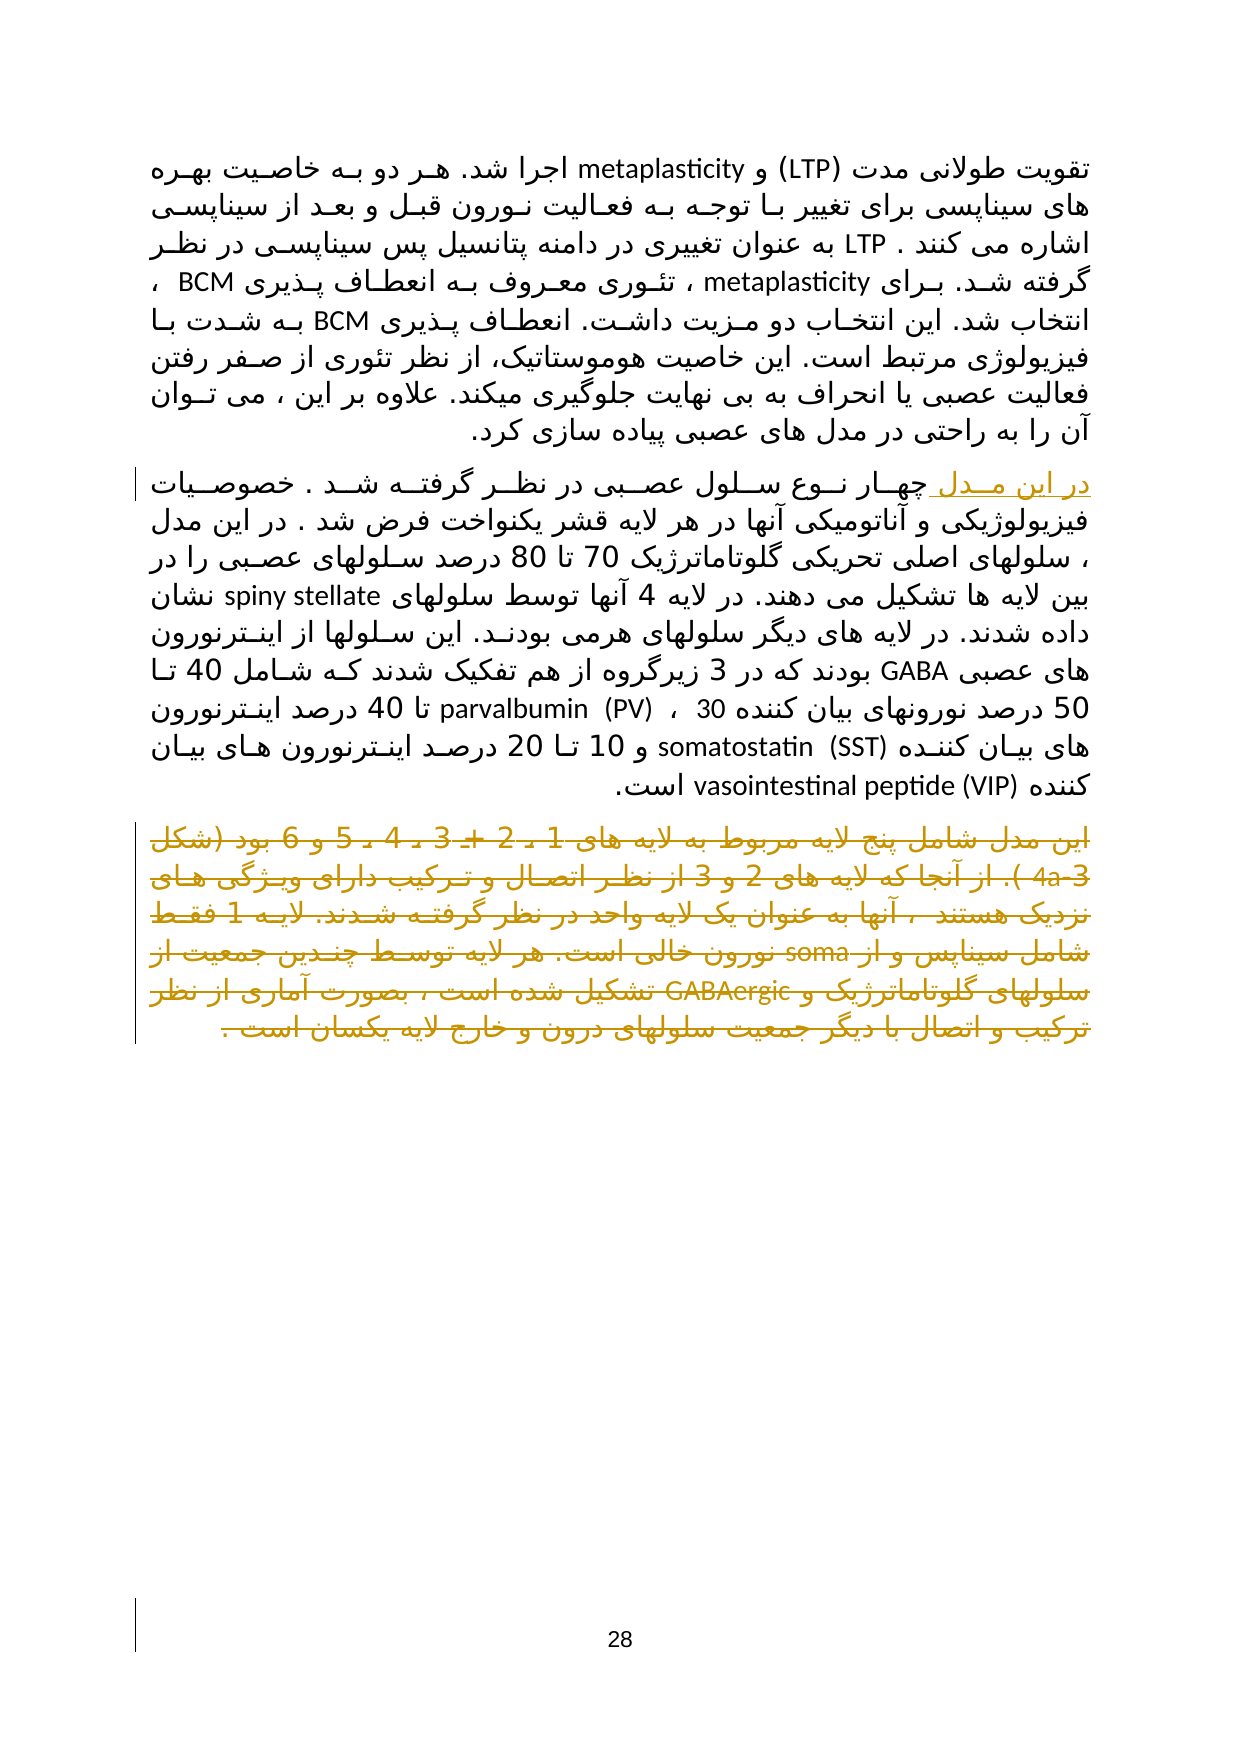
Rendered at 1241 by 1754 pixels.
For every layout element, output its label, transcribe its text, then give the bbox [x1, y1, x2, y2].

text چهار نوع سلول عصبی در نظر گرفته شد . خصوصیات فیزیولوژیکی و آناتومیکی آنها در هر لایه قشر یکنواخت فرض شد . در این مدل ، سلولهای اصلی تحریکی گلوتاماترژیک 70 تا 80 درصد سلولهای عصبی را در بین لایه ها تشکیل می دهند. در لایه 4 آنها توسط سلولهای spiny stellate نشان داده شدند. در لایه های دیگر سلولهای هرمی بودند. این سلولها از اینترنورون های عصبی GABA بودند که در 3 زیرگروه از هم تفکیک شدند که شامل 40 تا 50 درصد نورونهای بیان کننده parvalbumin (PV) ، 30 تا 40 درصد اینترنورون های بیان کننده somatostatin (SST) و 10 تا 20 درصد اینترنورون های بیان کننده vasointestinal peptide (VIP) است. [150, 467, 1090, 802]
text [150, 150, 1090, 447]
